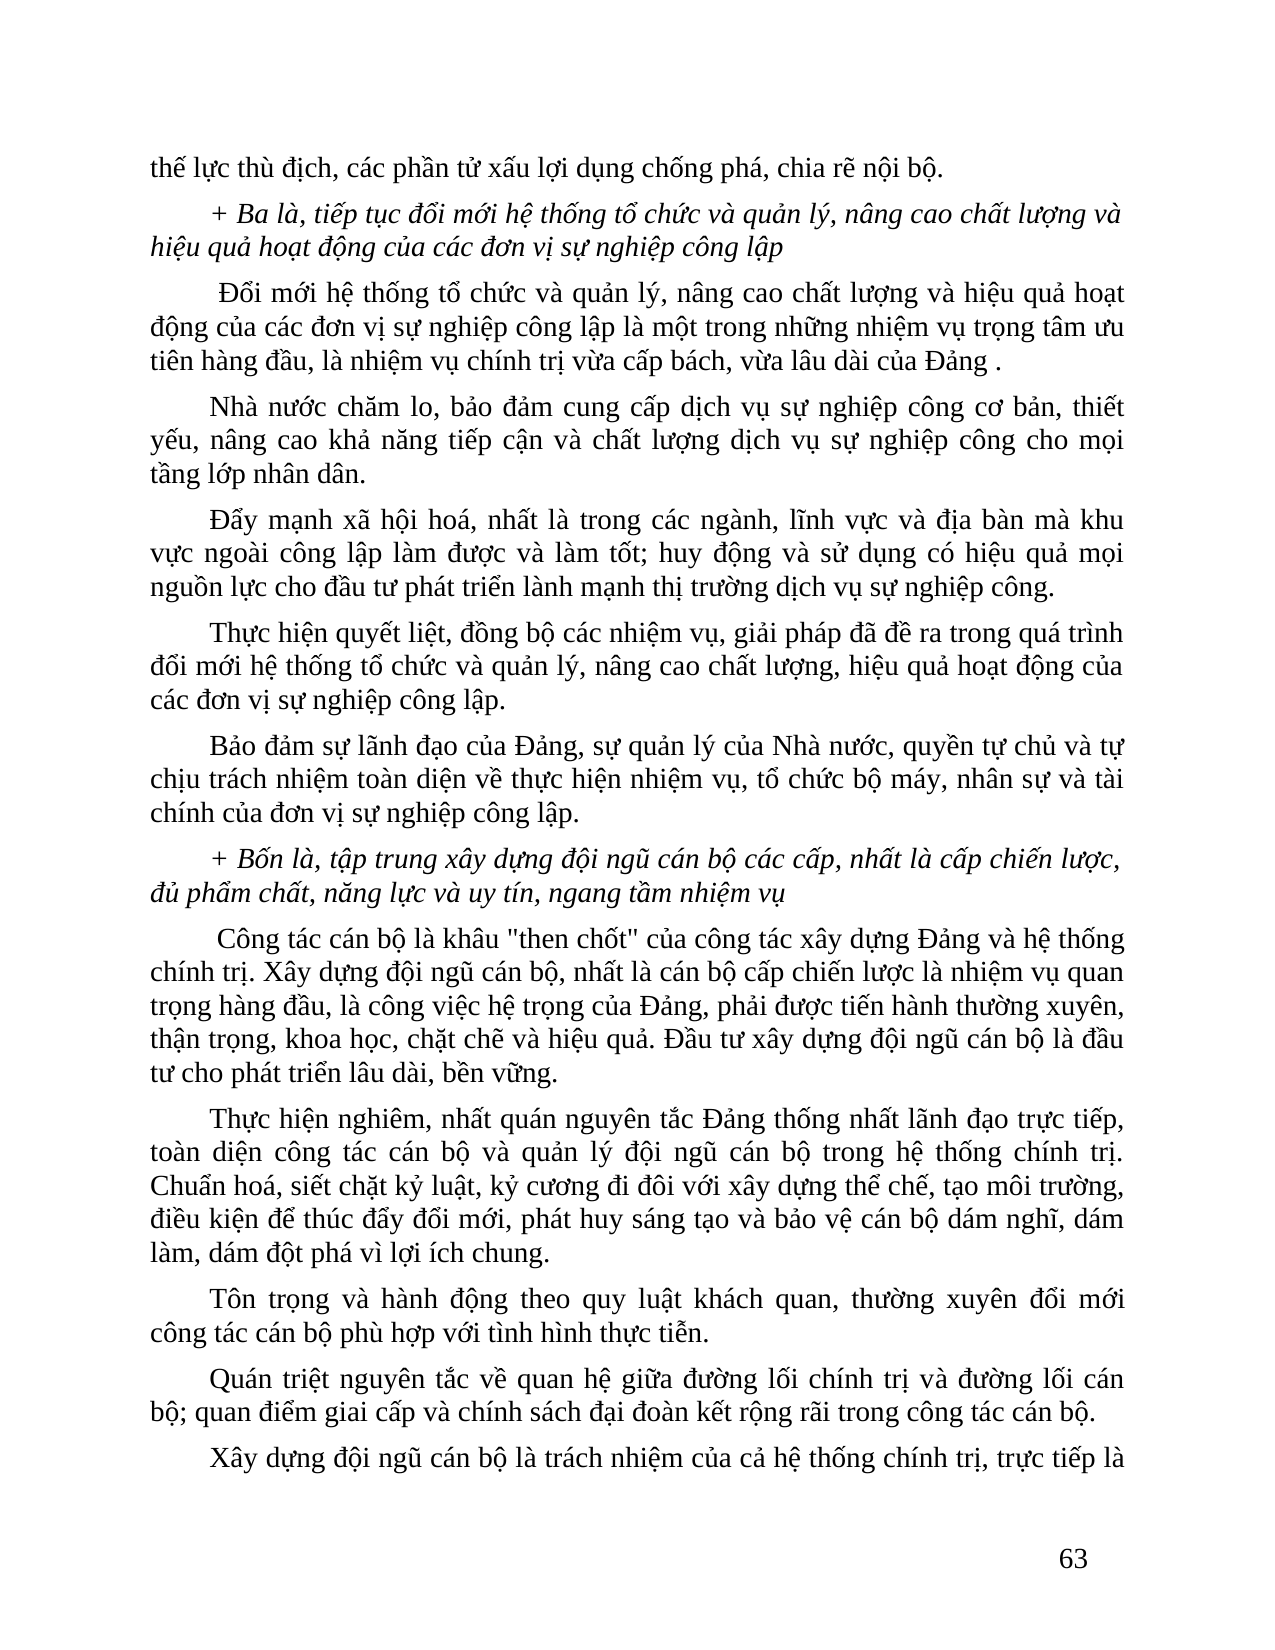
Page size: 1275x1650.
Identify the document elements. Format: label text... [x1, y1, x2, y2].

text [150, 1440, 1125, 1474]
text Thực hiện quyết liệt, đồng bộ các nhiệm vụ, giải pháp đã đề ra trong quá trình đổi mới hệ thống tổ chức và quản lý, nâng cao chất lượng, hiệu quả hoạt động của các đơn vị sự nghiệp công lập. [150, 615, 1125, 716]
text Nhà nước chăm lo, bảo đảm cung cấp dịch vụ sự nghiệp công cơ bản, thiết yếu, nâng cao khả năng tiếp cận và chất lượng dịch vụ sự nghiệp công cho mọi tầng lớp nhân dân. [150, 389, 1125, 489]
text Thực hiện nghiêm, nhất quán nguyên tắc Đảng thống nhất lãnh đạo trực tiếp, toàn diện công tác cán bộ và quản lý đội ngũ cán bộ trong hệ thống chính trị. Chuẩn hoá, siết chặt kỷ luật, kỷ cương đi đôi với xây dựng thể chế, tạo môi trường, điều kiện để thúc đẩy đổi mới, phát huy sáng tạo và bảo vệ cán bộ dám nghĩ, dám làm, dám đột phá vì lợi ích chung. [150, 1101, 1125, 1269]
text Bảo đảm sự lãnh đạo của Đảng, sự quản lý của Nhà nước, quyền tự chủ và tự chịu trách nhiệm toàn diện về thực hiện nhiệm vụ, tổ chức bộ máy, nhân sự và tài chính của đơn vị sự nghiệp công lập. [150, 728, 1125, 829]
text Tôn trọng và hành động theo quy luật khách quan, thường xuyên đổi mới công tác cán bộ phù hợp với tình hình thực tiễn. [150, 1281, 1125, 1348]
text Đẩy mạnh xã hội hoá, nhất là trong các ngành, lĩnh vực và địa bàn mà khu vực ngoài công lập làm được và làm tốt; huy động và sử dụng có hiệu quả mọi nguồn lực cho đầu tư phát triển lành mạnh thị trường dịch vụ sự nghiệp công. [150, 502, 1125, 602]
text Quán triệt nguyên tắc về quan hệ giữa đường lối chính trị và đường lối cán bộ; quan điểm giai cấp và chính sách đại đoàn kết rộng rãi trong công tác cán bộ. [150, 1361, 1125, 1428]
text Công tác cán bộ là khâu "then chốt" của công tác xây dựng Đảng và hệ thống chính trị. Xây dựng đội ngũ cán bộ, nhất là cán bộ cấp chiến lược là nhiệm vụ quan trọng hàng đầu, là công việc hệ trọng của Đảng, phải được tiến hành thường xuyên, thận trọng, khoa học, chặt chẽ và hiệu quả. Đầu tư xây dựng đội ngũ cán bộ là đầu tư cho phát triển lâu dài, bền vững. [150, 921, 1125, 1088]
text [150, 150, 1125, 183]
text + Bốn là, tập trung xây dựng đội ngũ cán bộ các cấp, nhất là cấp chiến lược, đủ phẩm chất, năng lực và uy tín, ngang tầm nhiệm vụ [150, 841, 1125, 908]
text + Ba là, tiếp tục đổi mới hệ thống tổ chức và quản lý, nâng cao chất lượng và hiệu quả hoạt động của các đơn vị sự nghiệp công lập [150, 196, 1125, 263]
text Đổi mới hệ thống tổ chức và quản lý, nâng cao chất lượng và hiệu quả hoạt động của các đơn vị sự nghiệp công lập là một trong những nhiệm vụ trọng tâm ưu tiên hàng đầu, là nhiệm vụ chính trị vừa cấp bách, vừa lâu dài của Đảng . [150, 276, 1125, 376]
